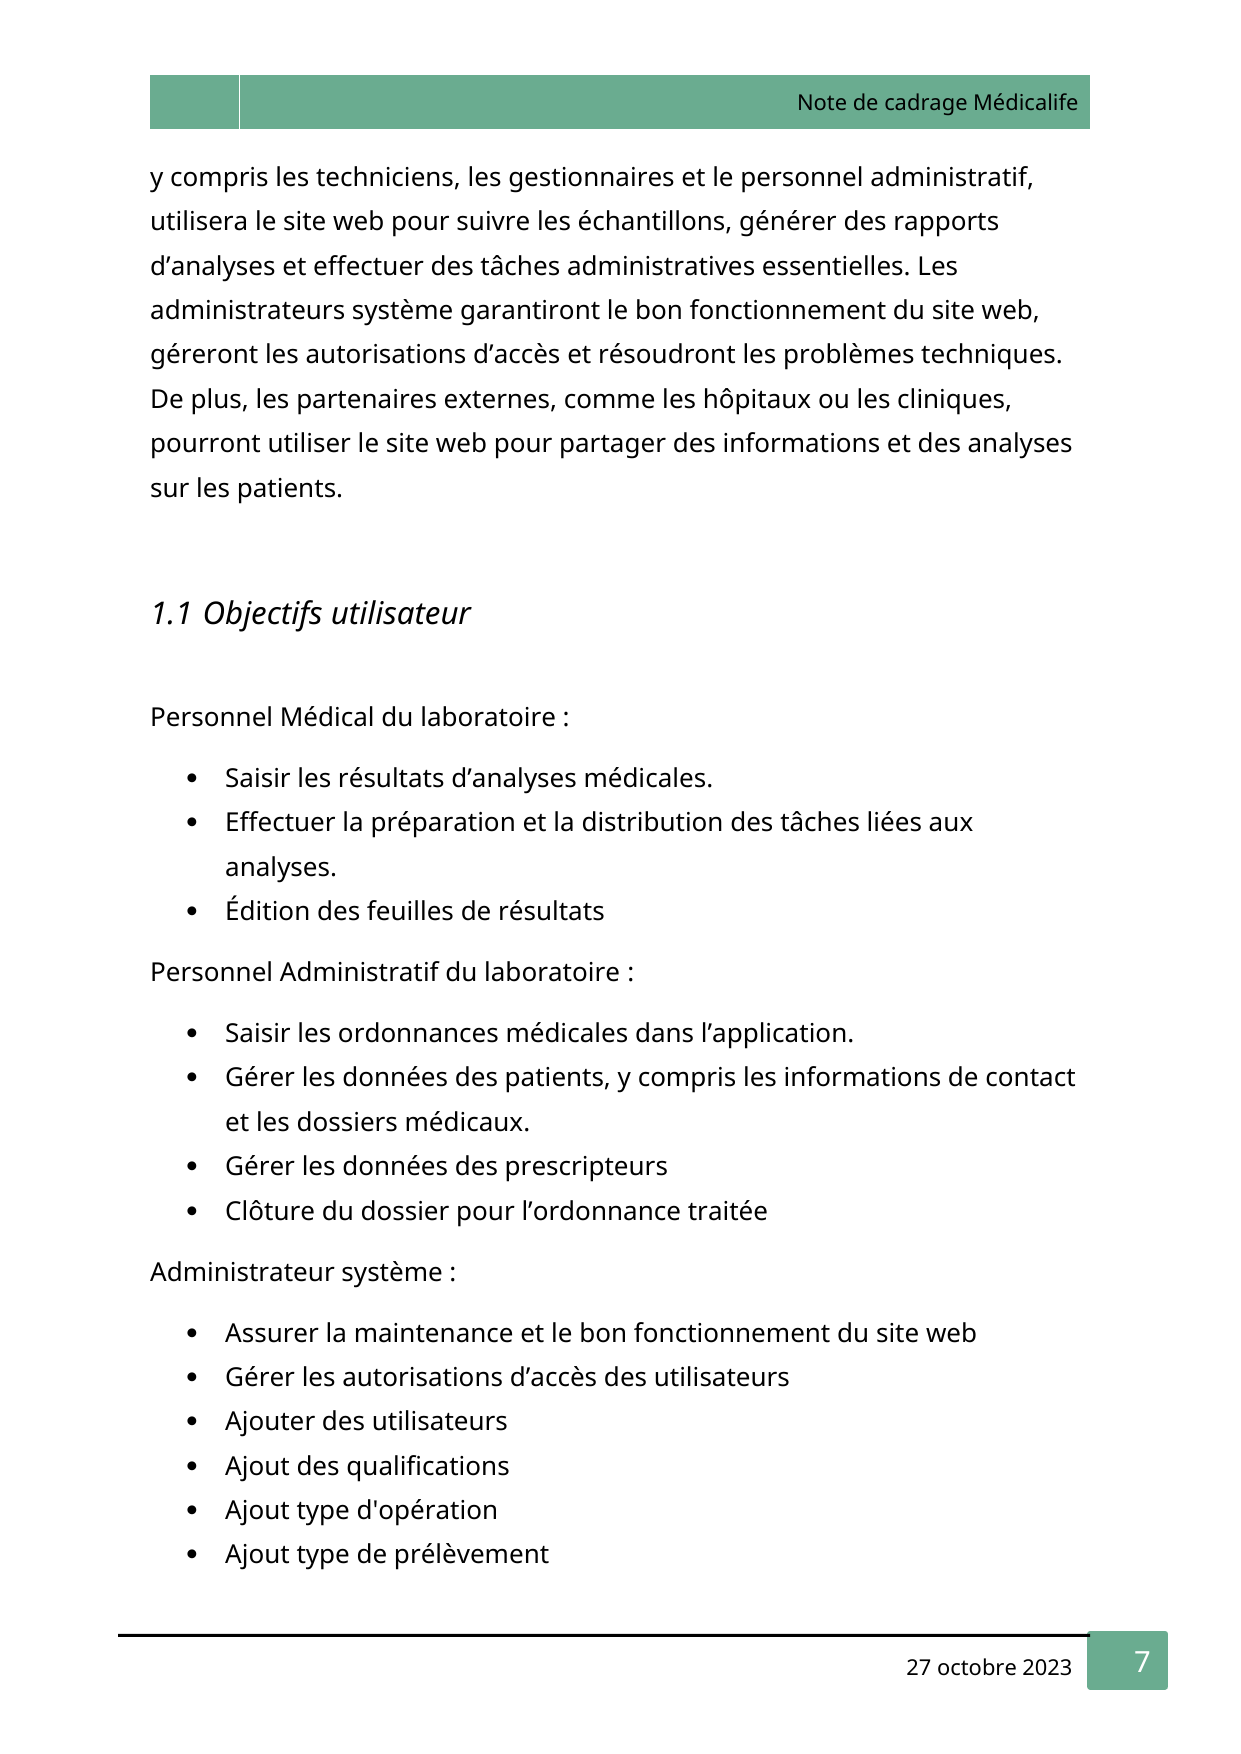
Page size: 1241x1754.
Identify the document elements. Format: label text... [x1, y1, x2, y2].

list Gérer les autorisations d’accès des utilisateurs [187, 1358, 1090, 1394]
text Personnel Administratif du laboratoire : [150, 953, 1090, 989]
list Édition des feuilles de résultats [187, 892, 1090, 928]
list Ajout type de prélèvement [187, 1536, 1090, 1572]
list Ajout type d'opération [187, 1492, 1090, 1527]
list Saisir les résultats d’analyses médicales. [187, 759, 1090, 795]
list Gérer les données des patients, y compris les informations de contact et les dossiers médicaux. [187, 1059, 1090, 1139]
list Saisir les ordonnances médicales dans l’application. [187, 1014, 1090, 1050]
list Assurer la maintenance et le bon fonctionnement du site web [187, 1314, 1090, 1350]
list Gérer les données des prescripteurs [187, 1148, 1090, 1183]
text Administrateur système : [150, 1253, 1090, 1289]
list Ajouter des utilisateurs [187, 1403, 1090, 1438]
subtitle Objectifs utilisateur [150, 591, 1090, 634]
list Clôture du dossier pour l’ordonnance traitée [187, 1192, 1090, 1228]
text Personnel Médical du laboratoire : [150, 698, 1090, 734]
list Effectuer la préparation et la distribution des tâches liées aux analyses. [187, 804, 1090, 884]
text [150, 158, 1090, 505]
list Ajout des qualifications [187, 1447, 1090, 1483]
